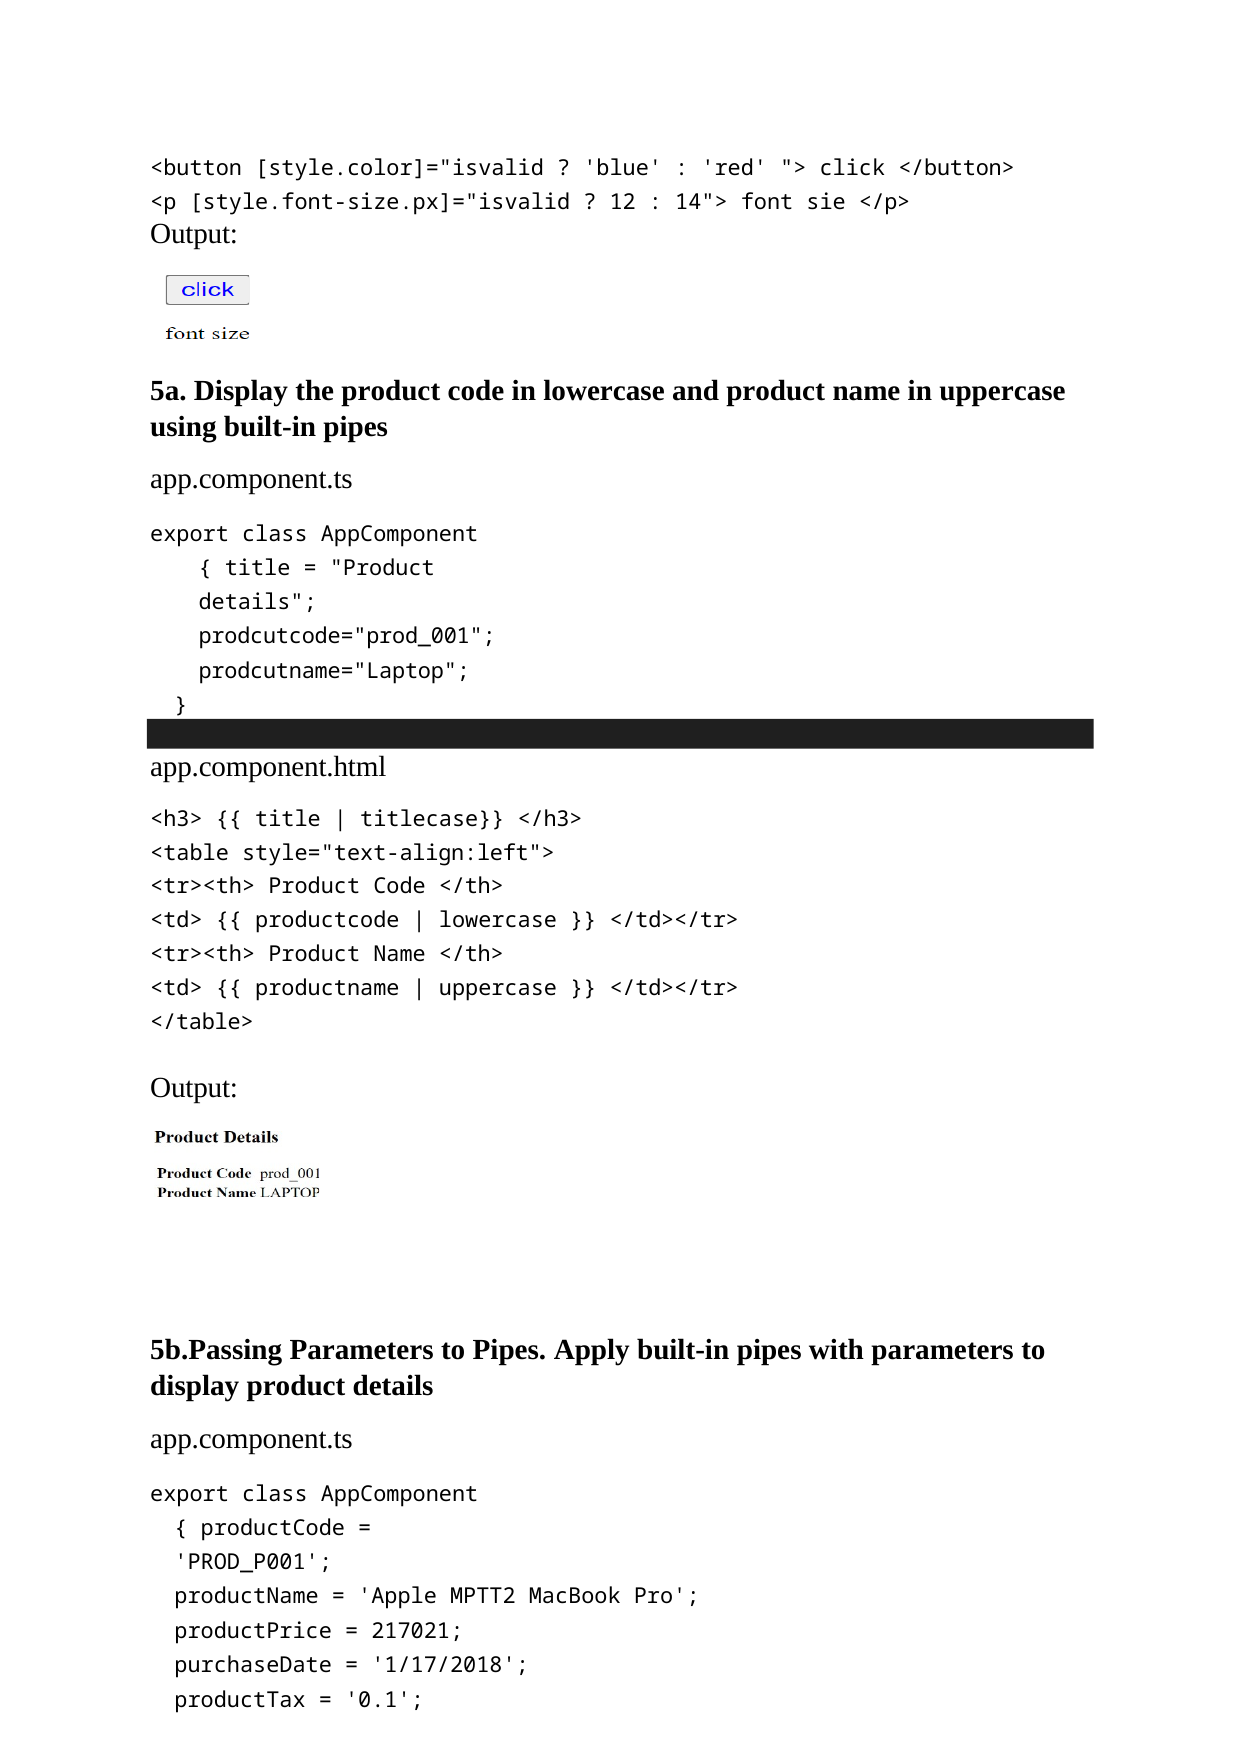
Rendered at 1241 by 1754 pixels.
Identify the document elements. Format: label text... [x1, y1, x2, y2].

text app.component.html [150, 749, 1176, 782]
text export class AppComponent { title = "Product details"; prodcutcode="prod_001"; prodcutname="Laptop"; [150, 518, 532, 684]
text } [174, 689, 1176, 718]
text Output: [150, 1070, 1176, 1104]
subtitle 5b.Passing Parameters to Pipes. Apply built-in pipes with parameters to display product details [150, 1332, 1099, 1402]
picture [154, 1131, 320, 1197]
text <tr><th> Product Code </th> [150, 870, 1176, 900]
picture [165, 275, 250, 303]
text <p [style.font-size.px]="isvalid ? 12 : 14"> font sie </p> [150, 186, 1176, 216]
text productName = 'Apple MPTT2 MacBook Pro'; productPrice = 217021; [174, 1581, 744, 1645]
text export class AppComponent { productCode = 'PROD_P001'; [150, 1478, 532, 1576]
text <td> {{ productcode | lowercase }} </td></tr> [150, 904, 1176, 934]
text app.component.ts [150, 1421, 1176, 1455]
text <tr><th> Product Name </th> [150, 938, 1176, 968]
text <table style="text-align:left"> [150, 837, 1176, 866]
text purchaseDate = '1/17/2018'; productTax = '0.1'; [174, 1649, 532, 1713]
subtitle 5a. Display the product code in lowercase and product name in uppercase using built-in pipes [150, 303, 1099, 442]
text <h3> {{ title | titlecase}} </h3> [150, 803, 1176, 833]
text app.component.ts [150, 461, 1176, 495]
text Output: [150, 217, 1176, 250]
text <td> {{ productname | uppercase }} </td></tr> [150, 972, 1176, 1002]
text <button [style.color]="isvalid ? 'blue' : 'red' "> click </button> [150, 152, 1176, 182]
text </table> [150, 1006, 1176, 1036]
